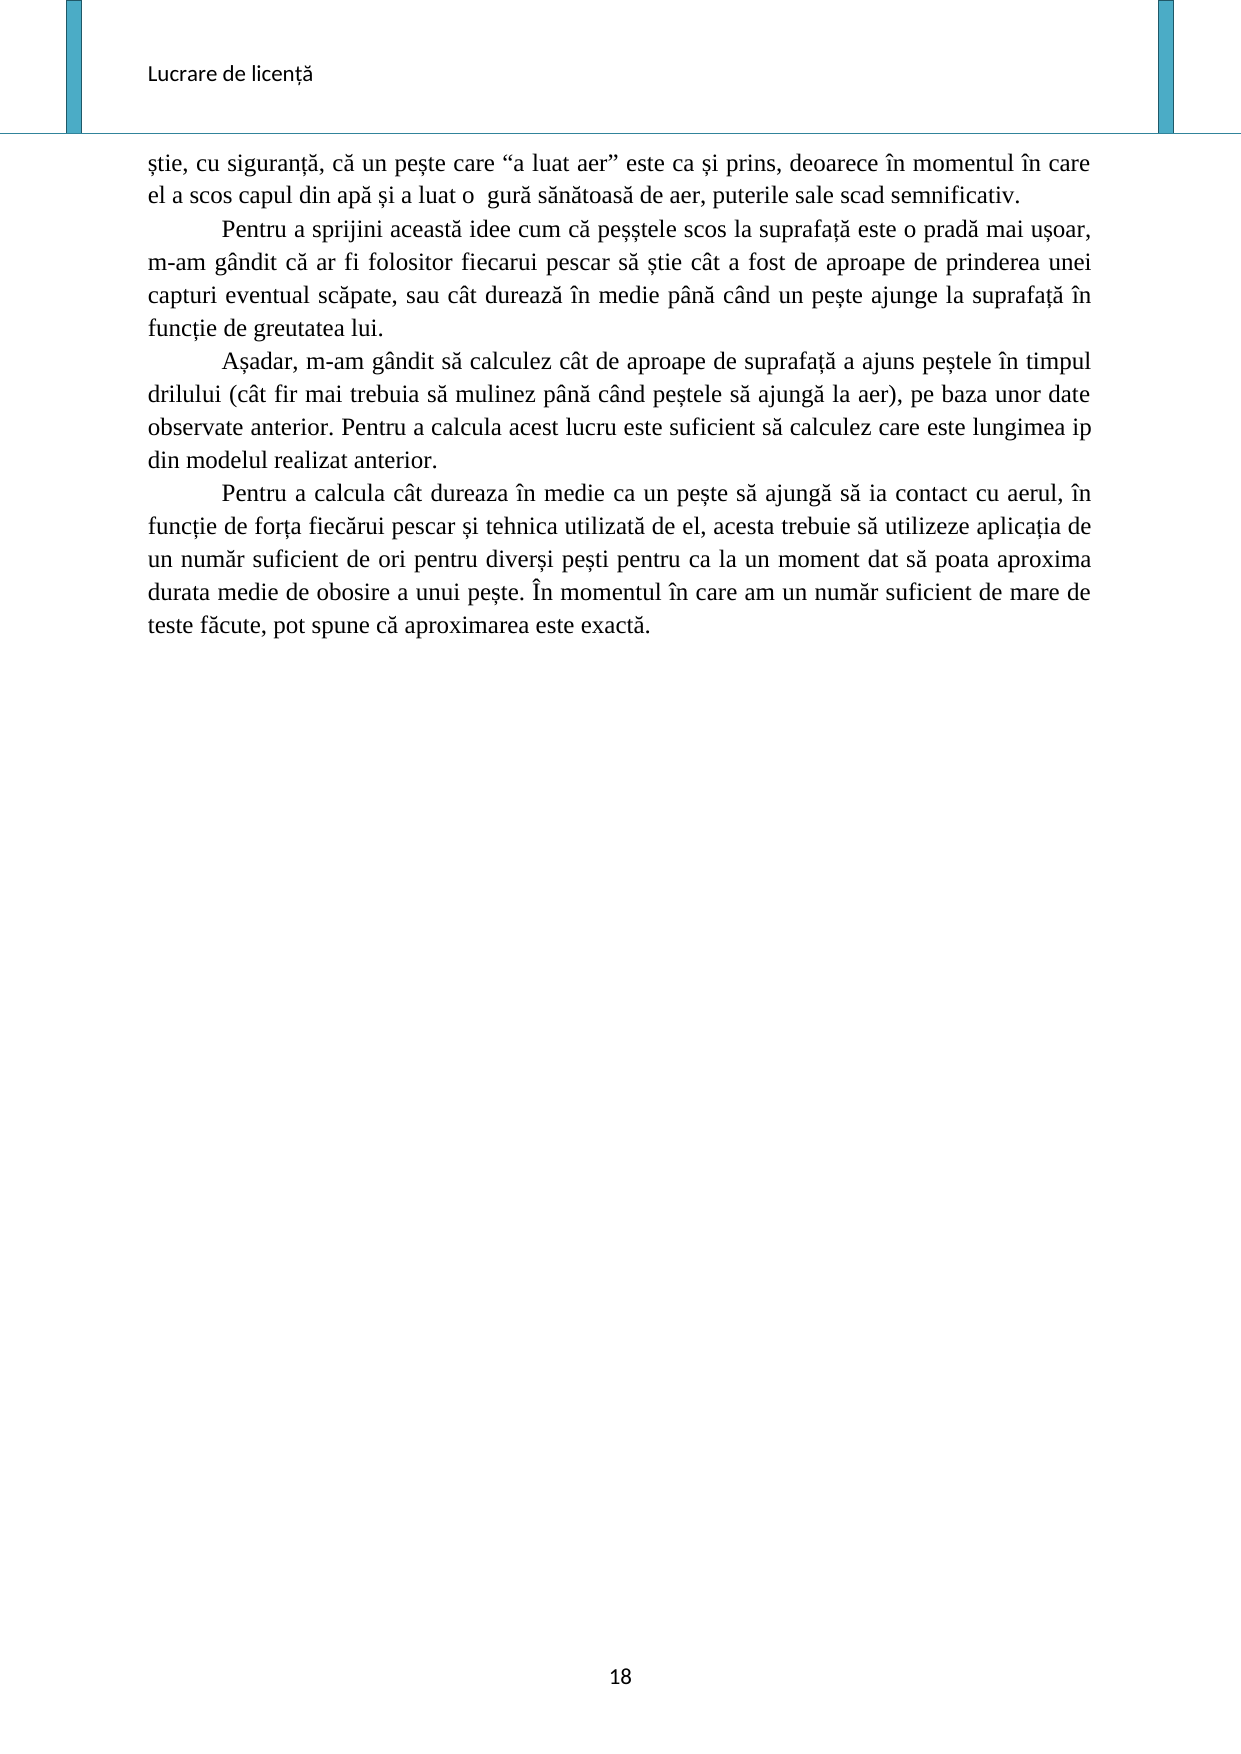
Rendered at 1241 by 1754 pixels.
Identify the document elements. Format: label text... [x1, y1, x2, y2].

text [148, 148, 1093, 209]
text Pentru a calcula cât dureaza în medie ca un pește să ajungă să ia contact cu aerul, în funcție de forța fiecărui pescar și tehnica utilizată de el, acesta trebuie să utilizeze aplicația de un număr suficient de ori pentru diverși pești pentru ca la un moment dat să poata aproxima durata medie de obosire a unui pește. În momentul în care am un număr suficient de mare de teste făcute, pot spune că aproximarea este exactă. [148, 478, 1093, 639]
text Pentru a sprijini această idee cum că peșștele scos la suprafață este o pradă mai ușoar, m-am gândit că ar fi folositor fiecarui pescar să știe cât a fost de aproape de prinderea unei capturi eventual scăpate, sau cât durează în medie până când un pește ajunge la suprafață în funcție de greutatea lui. [148, 214, 1093, 341]
text Așadar, m-am gândit să calculez cât de aproape de suprafață a ajuns peștele în timpul drilului (cât fir mai trebuia să mulinez până când peștele să ajungă la aer), pe baza unor date observate anterior. Pentru a calcula acest lucru este suficient să calculez care este lungimea ip din modelul realizat anterior. [148, 346, 1093, 473]
